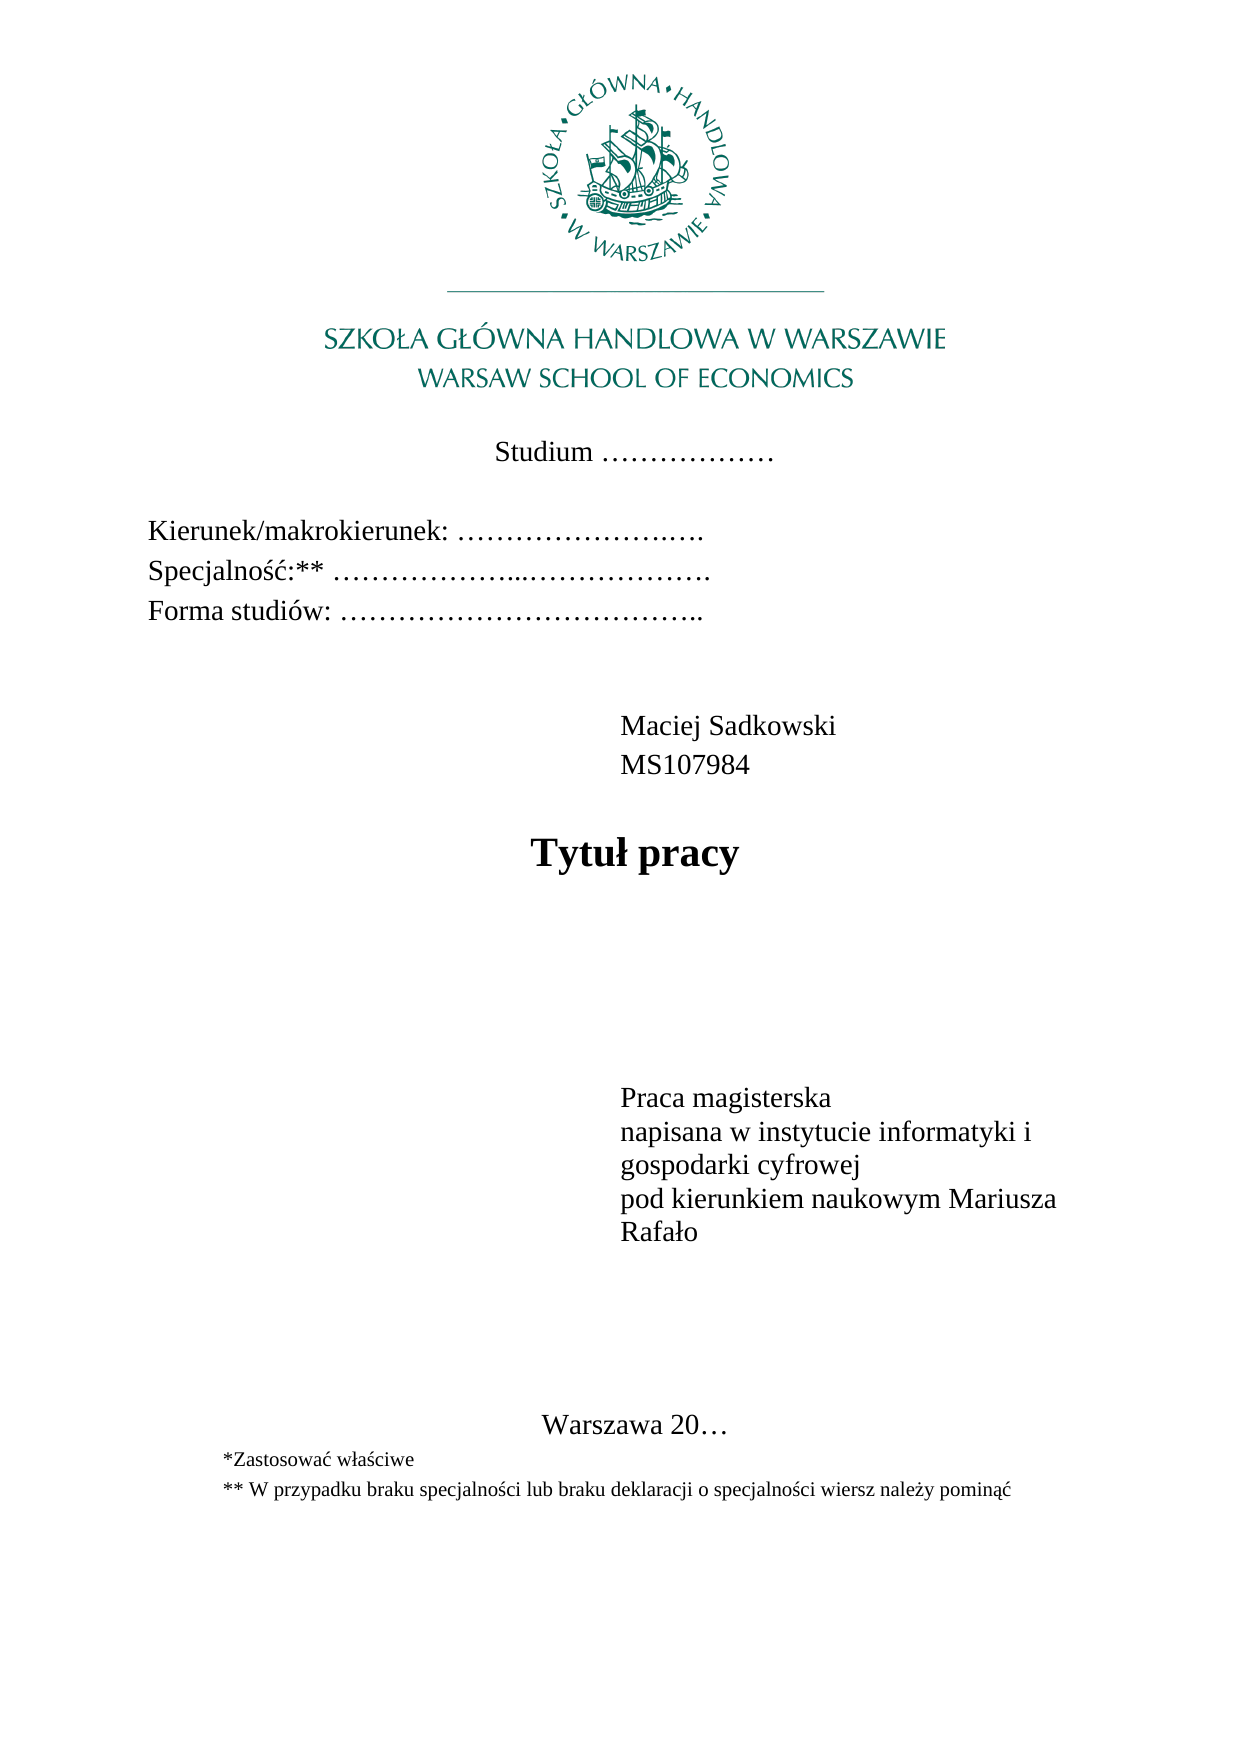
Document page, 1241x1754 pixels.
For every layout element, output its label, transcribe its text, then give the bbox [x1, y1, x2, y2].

text ** W przypadku braku specjalności lub braku deklaracji o specjalności wiersz należy pominąć [223, 1477, 1122, 1501]
text MS107984 [591, 747, 1122, 781]
text Warszawa 20… [148, 1407, 1122, 1441]
text pod kierunkiem naukowym Mariusza Rafało [620, 1181, 1122, 1248]
picture [324, 73, 945, 388]
text Praca magisterska [620, 1080, 1122, 1114]
text Kierunek/makrokierunek: ………………….…. [148, 513, 1122, 547]
text Forma studiów: ……………………………….. [148, 593, 1122, 627]
text napisana w instytucie informatyki i gospodarki cyfrowej [620, 1114, 1122, 1181]
text Maciej Sadkowski [591, 708, 1122, 741]
text Tytuł pracy [148, 827, 1122, 875]
text Specjalność:** ………………...………………. [148, 553, 1122, 587]
text *Zastosować właściwe [223, 1447, 1122, 1471]
text Studium ……………… [148, 434, 1122, 467]
